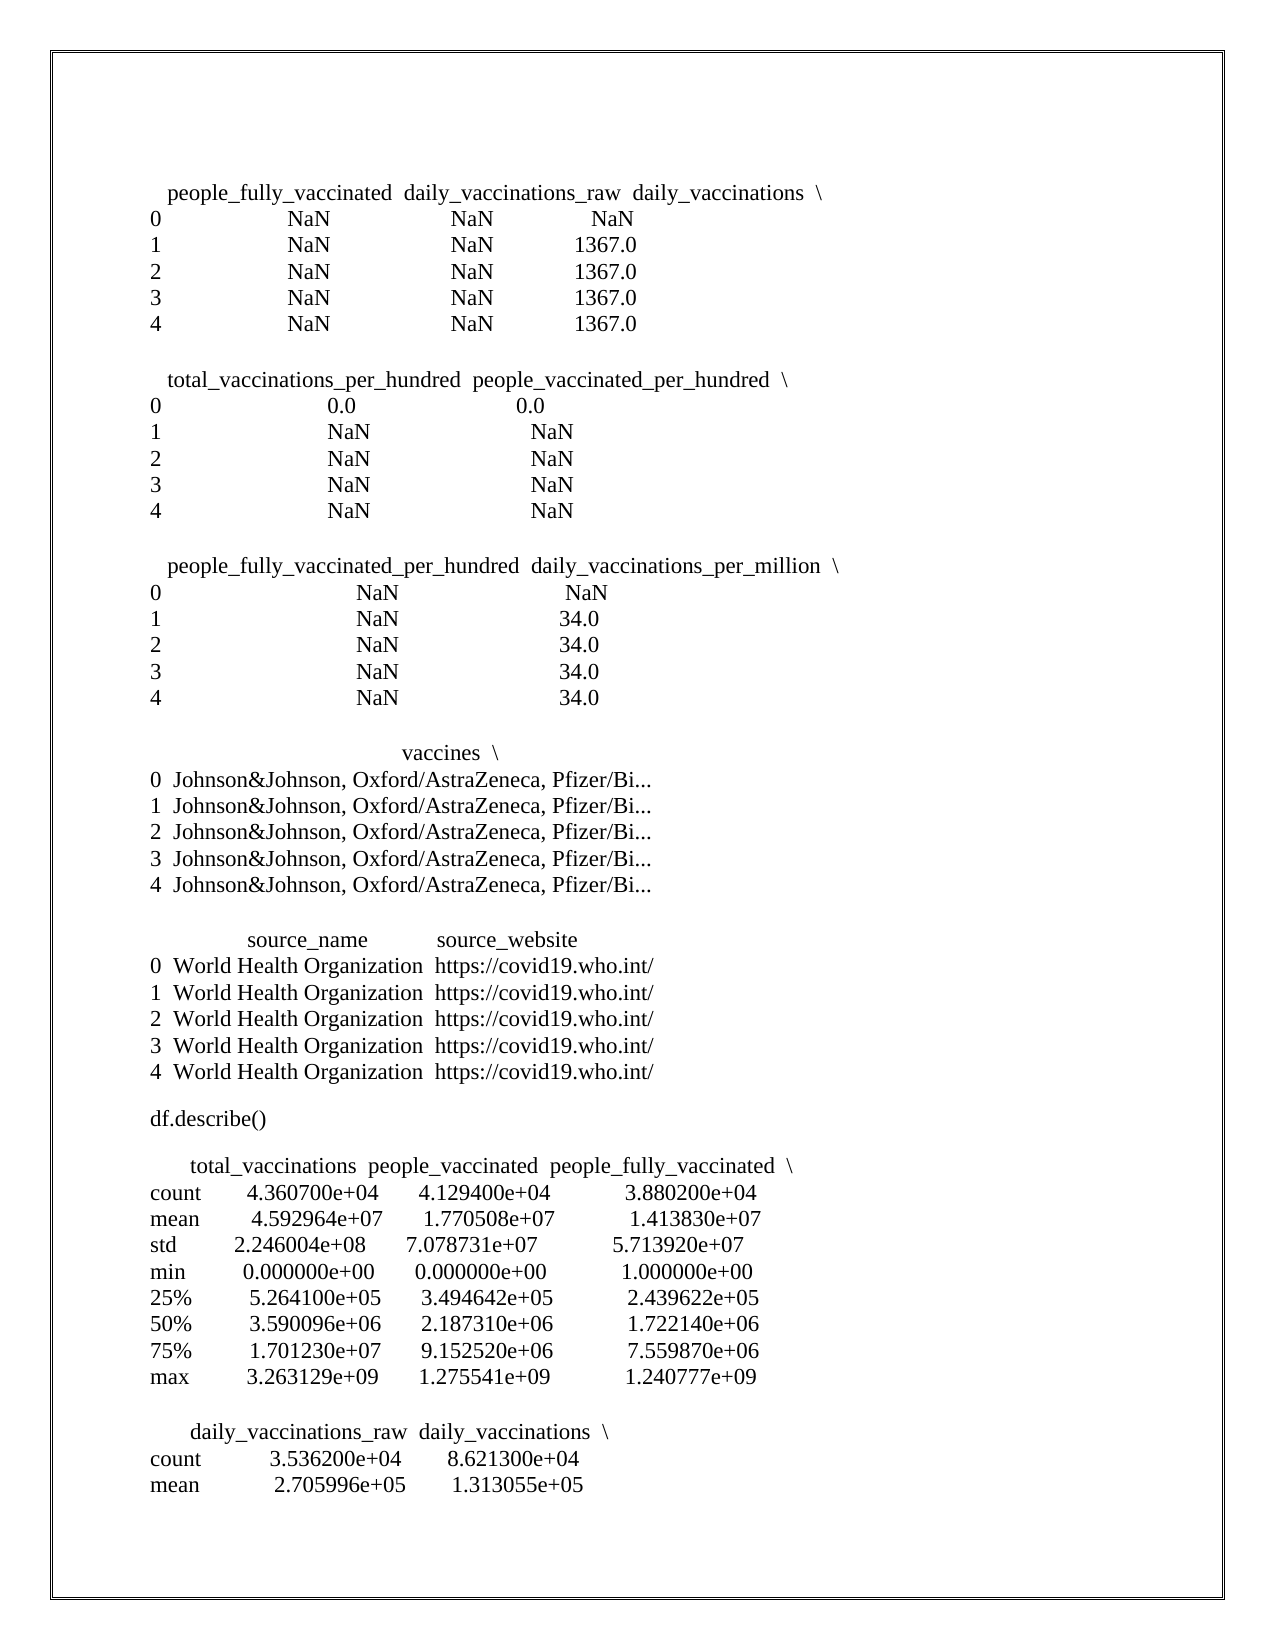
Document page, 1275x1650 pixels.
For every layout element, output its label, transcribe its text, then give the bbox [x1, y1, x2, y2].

text df.describe() [150, 1105, 1125, 1132]
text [150, 150, 1125, 1084]
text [150, 1152, 1125, 1497]
